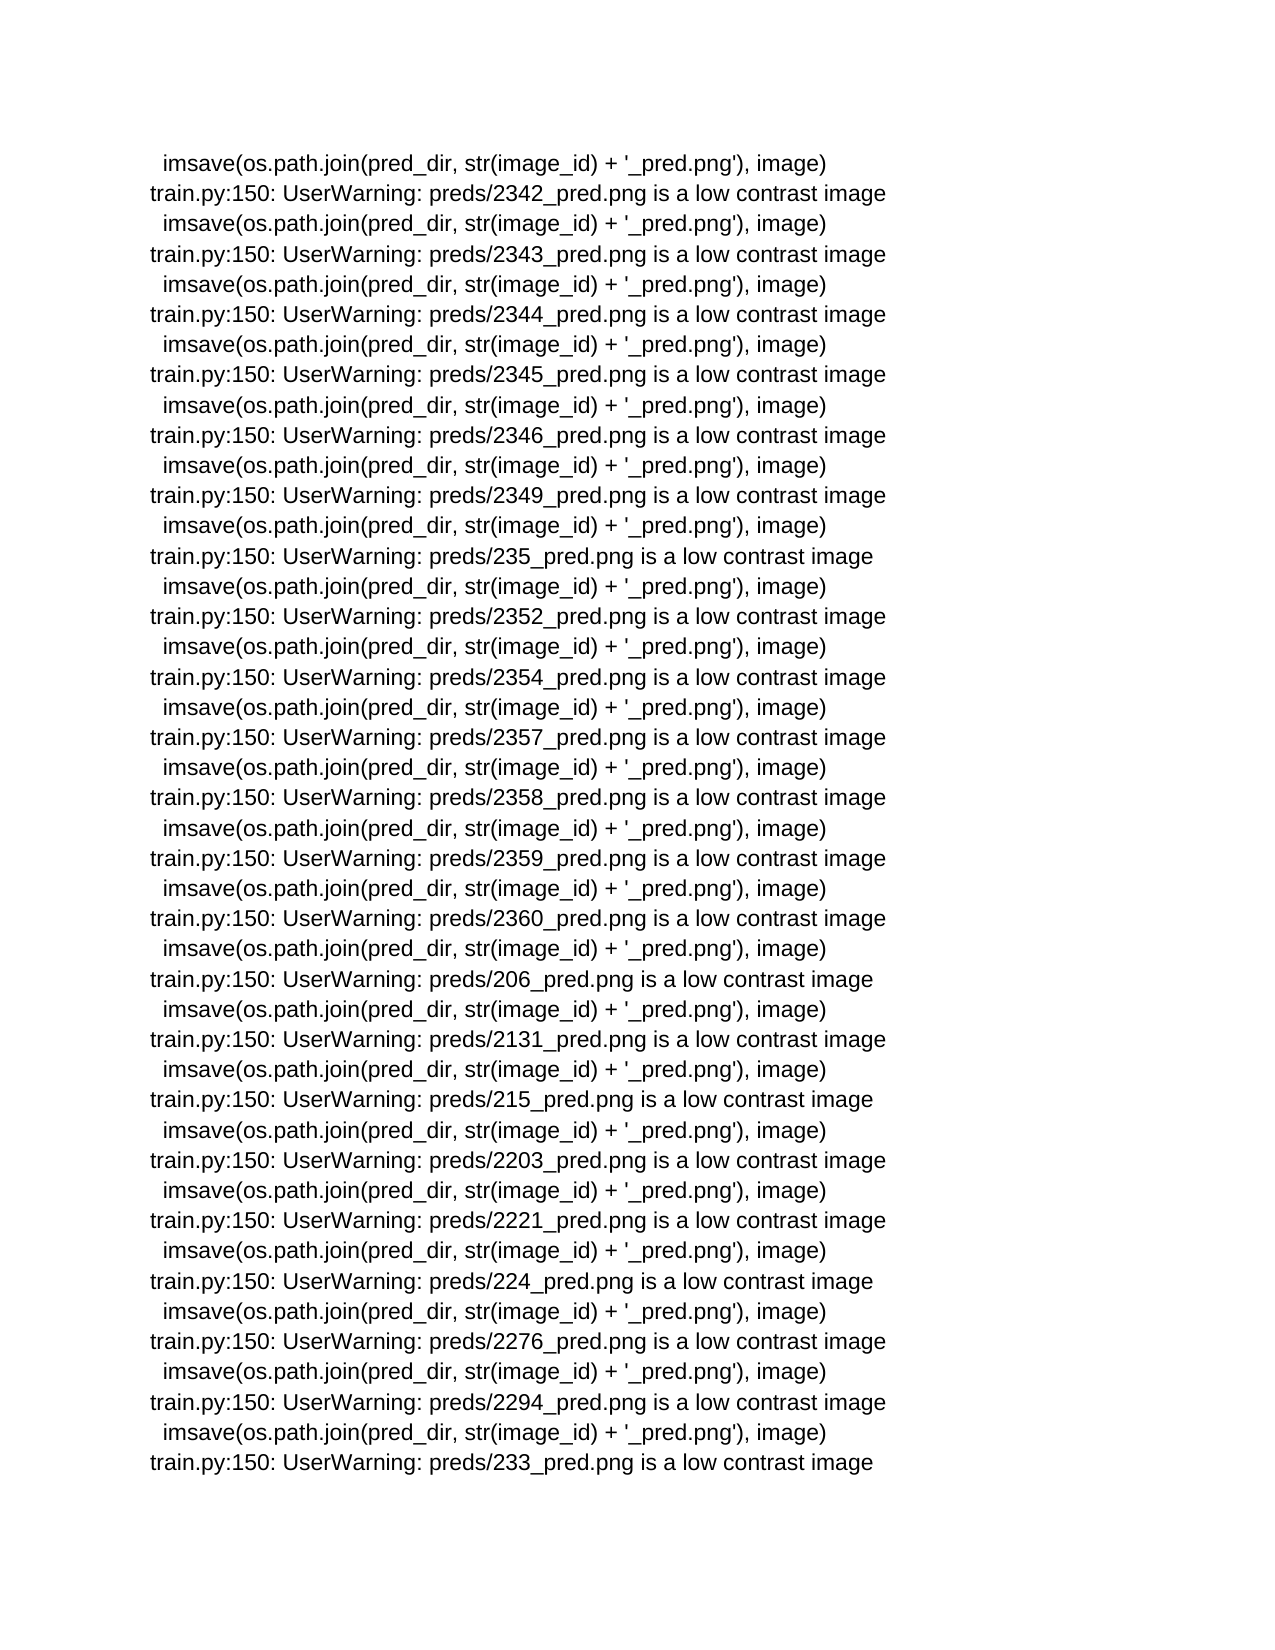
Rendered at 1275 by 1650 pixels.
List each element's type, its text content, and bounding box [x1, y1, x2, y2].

text train.py:150: UserWarning: preds/2357_pred.png is a low contrast image [150, 724, 1125, 750]
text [150, 150, 1125, 176]
text imsave(os.path.join(pred_dir, str(image_id) + '_pred.png'), image) [150, 996, 1125, 1022]
text train.py:150: UserWarning: preds/2131_pred.png is a low contrast image [150, 1026, 1125, 1052]
text imsave(os.path.join(pred_dir, str(image_id) + '_pred.png'), image) [150, 1358, 1125, 1385]
text imsave(os.path.join(pred_dir, str(image_id) + '_pred.png'), image) [150, 935, 1125, 962]
text train.py:150: UserWarning: preds/2203_pred.png is a low contrast image [150, 1147, 1125, 1173]
text train.py:150: UserWarning: preds/2354_pred.png is a low contrast image [150, 663, 1125, 690]
text train.py:150: UserWarning: preds/2359_pred.png is a low contrast image [150, 845, 1125, 871]
text train.py:150: UserWarning: preds/2343_pred.png is a low contrast image [150, 241, 1125, 267]
text train.py:150: UserWarning: preds/233_pred.png is a low contrast image [150, 1449, 1125, 1475]
text imsave(os.path.join(pred_dir, str(image_id) + '_pred.png'), image) [150, 392, 1125, 418]
text train.py:150: UserWarning: preds/2352_pred.png is a low contrast image [150, 603, 1125, 629]
text train.py:150: UserWarning: preds/206_pred.png is a low contrast image [150, 966, 1125, 992]
text imsave(os.path.join(pred_dir, str(image_id) + '_pred.png'), image) [150, 331, 1125, 358]
text train.py:150: UserWarning: preds/2360_pred.png is a low contrast image [150, 905, 1125, 932]
text train.py:150: UserWarning: preds/2344_pred.png is a low contrast image [150, 301, 1125, 327]
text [150, 210, 1125, 237]
text train.py:150: UserWarning: preds/2276_pred.png is a low contrast image [150, 1328, 1125, 1354]
text imsave(os.path.join(pred_dir, str(image_id) + '_pred.png'), image) [150, 452, 1125, 478]
text train.py:150: UserWarning: preds/2349_pred.png is a low contrast image [150, 482, 1125, 509]
text imsave(os.path.join(pred_dir, str(image_id) + '_pred.png'), image) [150, 1298, 1125, 1324]
text imsave(os.path.join(pred_dir, str(image_id) + '_pred.png'), image) [150, 1117, 1125, 1143]
text train.py:150: UserWarning: preds/2221_pred.png is a low contrast image [150, 1207, 1125, 1234]
text train.py:150: UserWarning: preds/2346_pred.png is a low contrast image [150, 422, 1125, 448]
text imsave(os.path.join(pred_dir, str(image_id) + '_pred.png'), image) [150, 633, 1125, 660]
text imsave(os.path.join(pred_dir, str(image_id) + '_pred.png'), image) [150, 573, 1125, 599]
text train.py:150: UserWarning: preds/215_pred.png is a low contrast image [150, 1086, 1125, 1113]
text imsave(os.path.join(pred_dir, str(image_id) + '_pred.png'), image) [150, 512, 1125, 539]
text imsave(os.path.join(pred_dir, str(image_id) + '_pred.png'), image) [150, 814, 1125, 841]
text imsave(os.path.join(pred_dir, str(image_id) + '_pred.png'), image) [150, 1056, 1125, 1083]
text imsave(os.path.join(pred_dir, str(image_id) + '_pred.png'), image) [150, 694, 1125, 720]
text imsave(os.path.join(pred_dir, str(image_id) + '_pred.png'), image) [150, 1177, 1125, 1203]
text train.py:150: UserWarning: preds/2342_pred.png is a low contrast image [150, 180, 1125, 207]
text imsave(os.path.join(pred_dir, str(image_id) + '_pred.png'), image) [150, 875, 1125, 901]
text imsave(os.path.join(pred_dir, str(image_id) + '_pred.png'), image) [150, 754, 1125, 781]
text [150, 1419, 1125, 1445]
text train.py:150: UserWarning: preds/224_pred.png is a low contrast image [150, 1268, 1125, 1294]
text imsave(os.path.join(pred_dir, str(image_id) + '_pred.png'), image) [150, 271, 1125, 297]
text train.py:150: UserWarning: preds/2358_pred.png is a low contrast image [150, 784, 1125, 811]
text imsave(os.path.join(pred_dir, str(image_id) + '_pred.png'), image) [150, 1237, 1125, 1264]
text train.py:150: UserWarning: preds/235_pred.png is a low contrast image [150, 543, 1125, 569]
text train.py:150: UserWarning: preds/2294_pred.png is a low contrast image [150, 1388, 1125, 1415]
text train.py:150: UserWarning: preds/2345_pred.png is a low contrast image [150, 361, 1125, 388]
